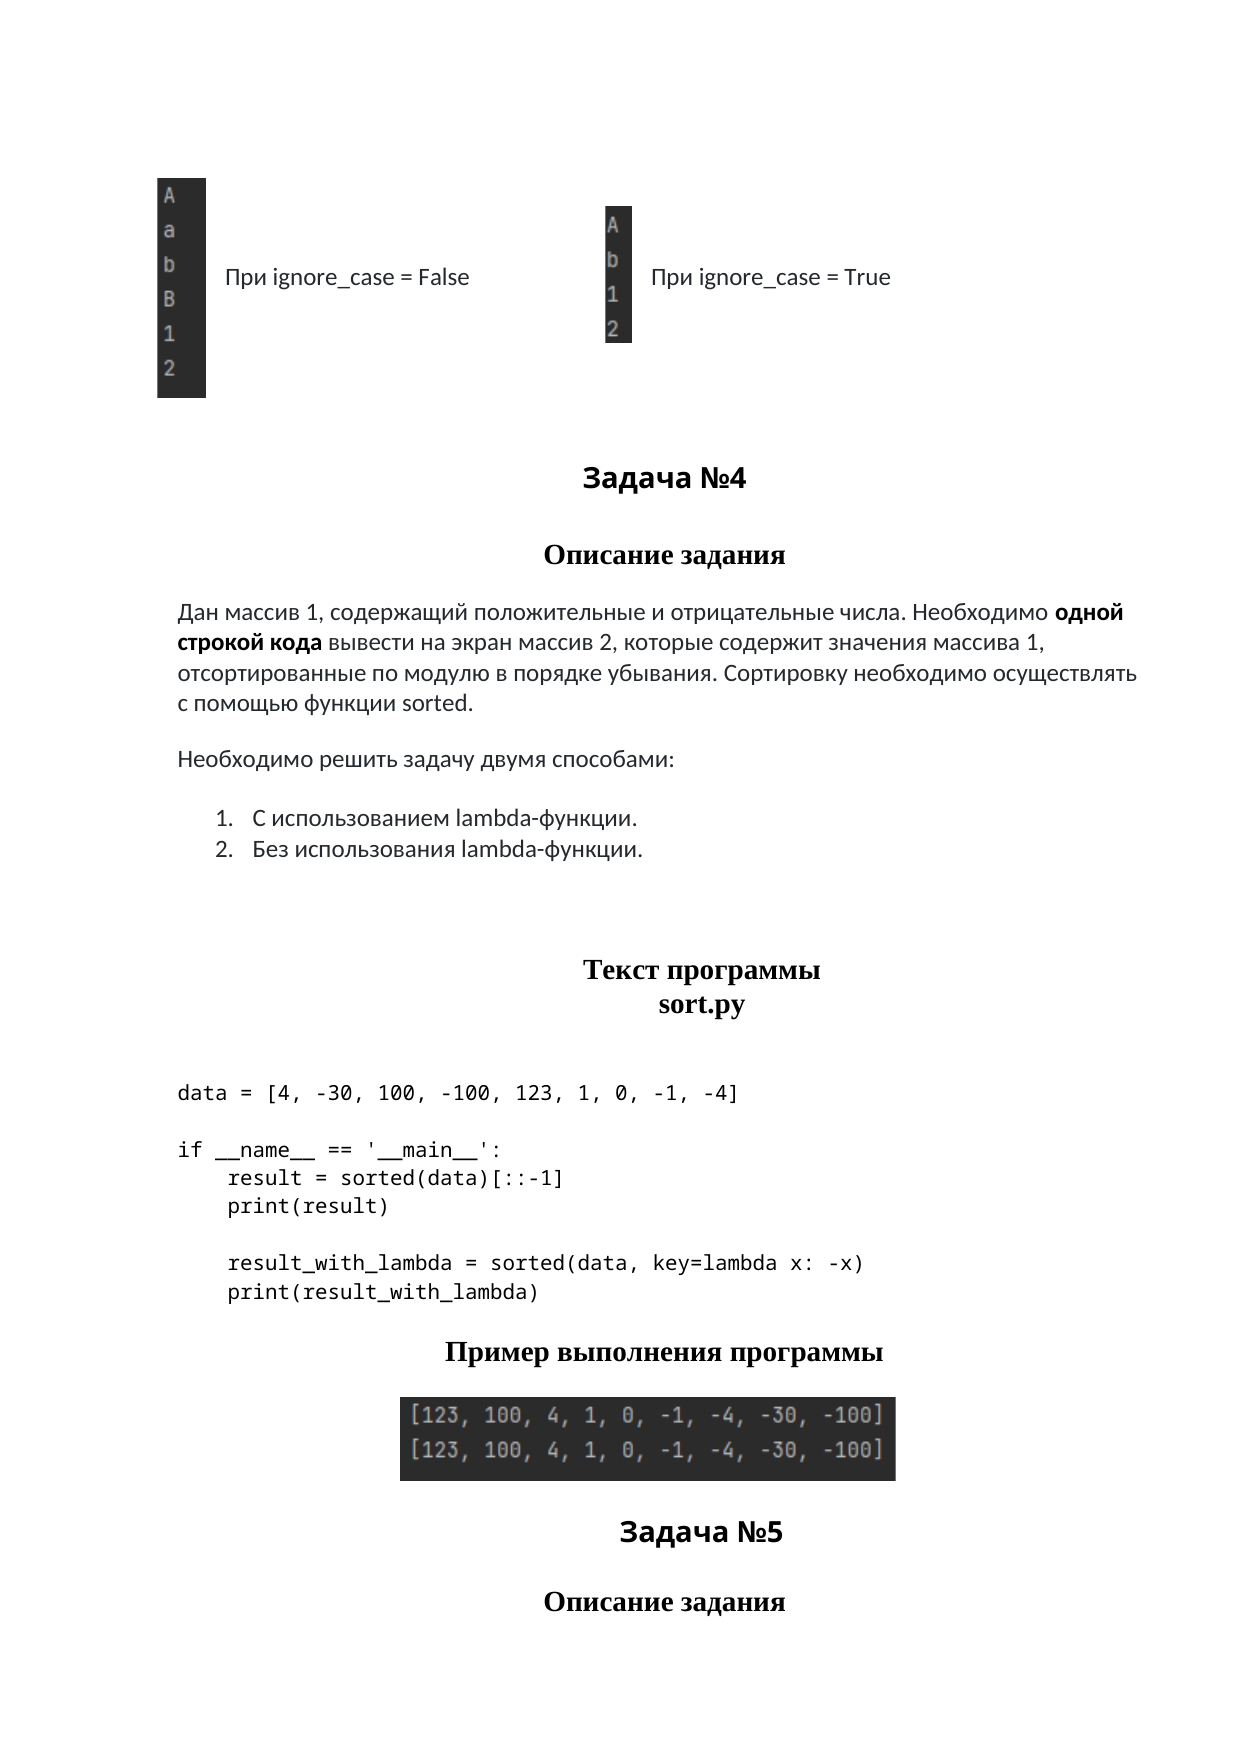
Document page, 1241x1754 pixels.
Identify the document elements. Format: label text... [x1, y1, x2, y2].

picture [605, 206, 632, 343]
text print(result_with_lambda) [177, 1277, 1152, 1305]
text result = sorted(data)[::-1] [177, 1163, 1152, 1192]
text Пример выполнения программы [177, 1334, 1152, 1367]
text Задача №4 [177, 458, 1152, 497]
picture [157, 178, 206, 398]
text if __name__ == '__main__': [177, 1135, 1152, 1163]
list sort.py [252, 986, 1152, 1019]
list Без использования lambda-функции. [215, 833, 1152, 863]
text Дан массив 1, содержащий положительные и отрицательные числа. Необходимо одной строкой кода вывести на экран массив 2, которые содержит значения массива 1, отсортированные по модулю в порядке убывания. Сортировку необходимо осуществлять с помощью функции sorted. [177, 596, 1152, 718]
text При ignore_case = False При ignore_case = True [632, 261, 1152, 291]
list Текст программы [252, 952, 1152, 986]
text Описание задания [177, 537, 1152, 571]
picture [400, 1397, 896, 1481]
text data = [4, -30, 100, -100, 123, 1, 0, -1, -4] [177, 1078, 1152, 1106]
text Необходимо решить задачу двумя способами: [177, 743, 1152, 773]
text print(result) [177, 1192, 1152, 1220]
text result_with_lambda = sorted(data, key=lambda x: -x) [177, 1248, 1152, 1277]
text При ignore_case = False При ignore_case = True [206, 261, 605, 291]
text Описание задания [177, 1584, 1152, 1618]
list С использованием lambda-функции. [215, 802, 1152, 833]
text Задача №5 [177, 1511, 1152, 1551]
